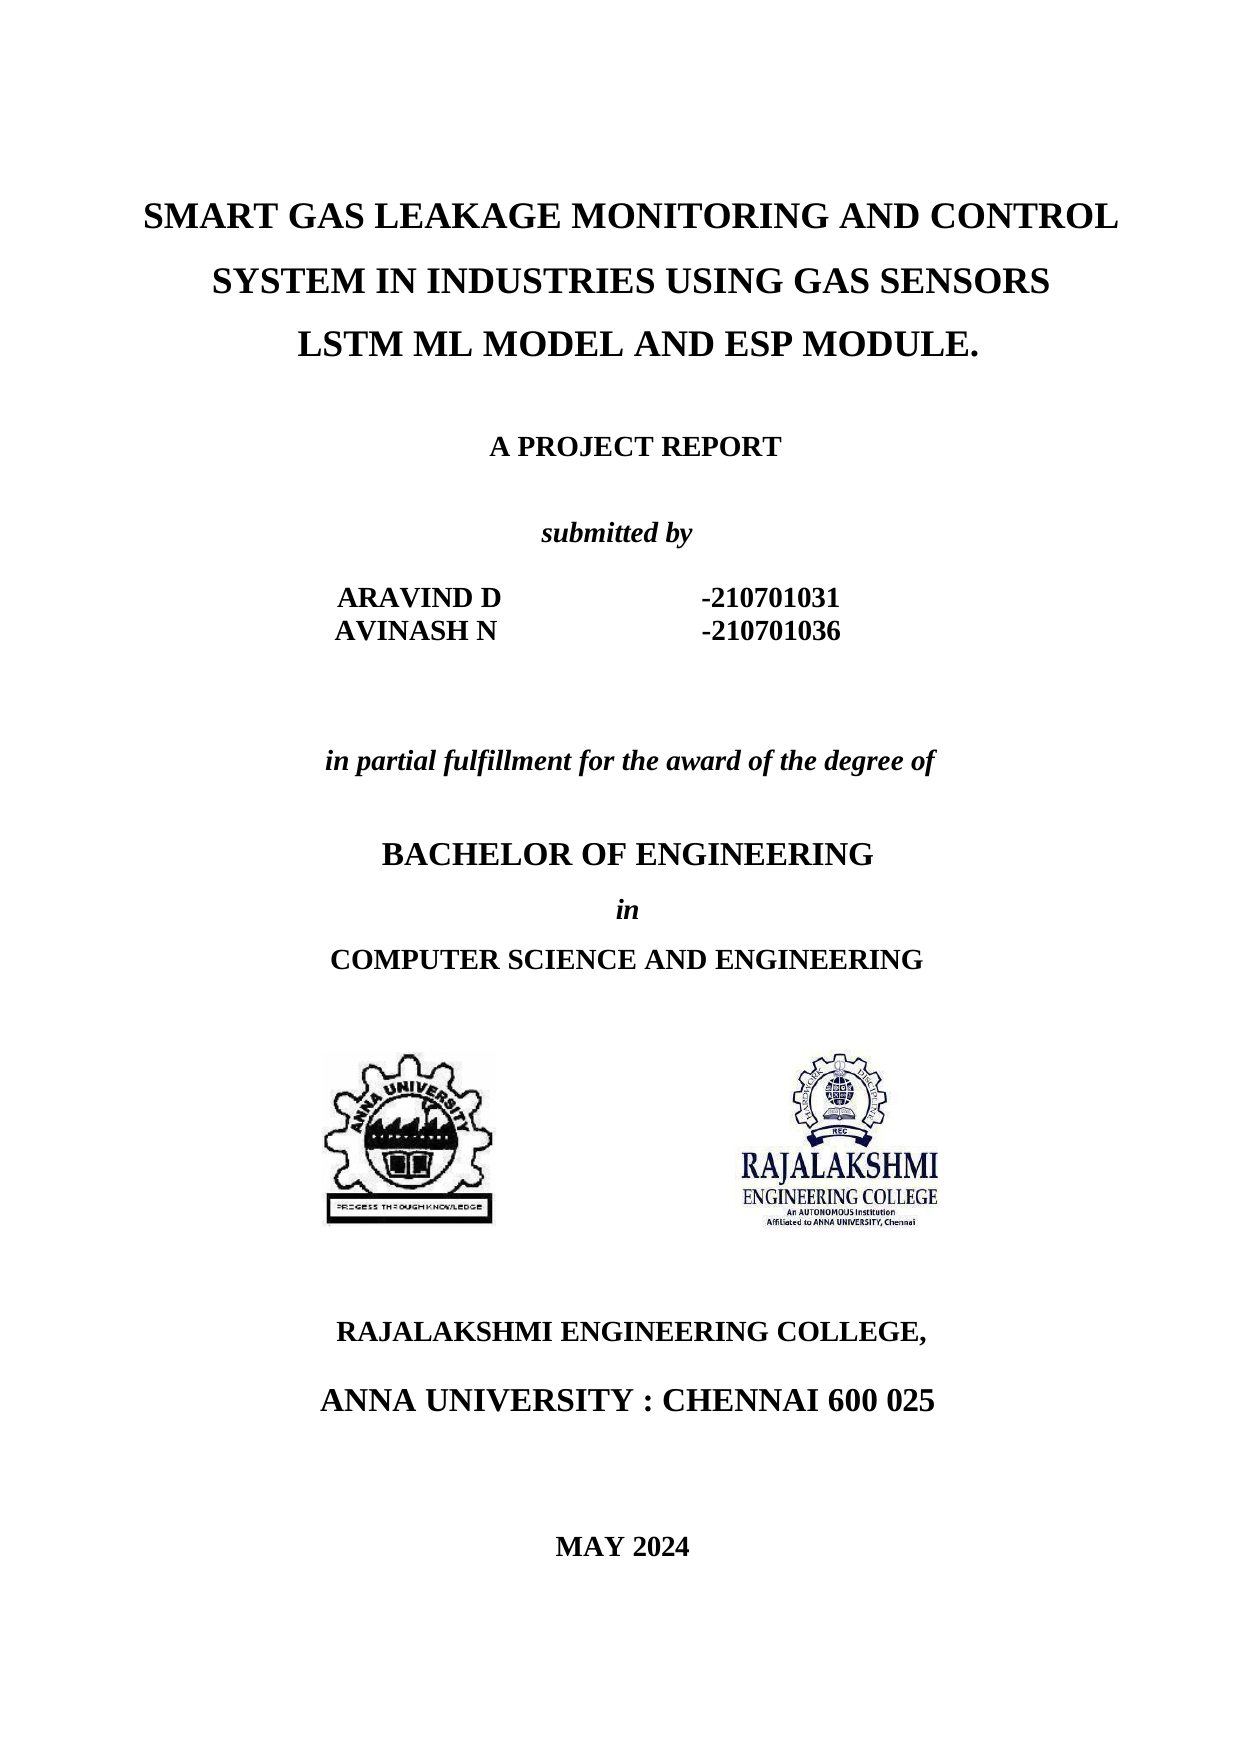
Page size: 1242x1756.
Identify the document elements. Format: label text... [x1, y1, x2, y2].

table_cell -210701036 [601, 616, 846, 648]
table_header ARAVIND D [329, 583, 601, 616]
title SMART GAS LEAKAGE MONITORING AND CONTROL SYSTEM IN INDUSTRIES USING GAS SENSORS [109, 193, 1153, 301]
text BACHELOR OF ENGINEERING [109, 834, 1147, 873]
picture [321, 1052, 497, 1227]
text in partial fulfillment for the award of the degree of [109, 743, 1153, 777]
text RAJALAKSHMI ENGINEERING COLLEGE, [109, 1314, 1154, 1348]
subtitle MAY 2024 [109, 1529, 1136, 1563]
table_cell AVINASH N [329, 616, 601, 648]
text in [109, 892, 1149, 926]
table_header -210701031 [601, 583, 846, 616]
text ANNA UNIVERSITY : CHENNAI 600 025 [109, 1380, 1146, 1418]
subtitle A PROJECT REPORT [109, 429, 1162, 462]
picture [735, 1049, 938, 1228]
subtitle COMPUTER SCIENCE AND ENGINEERING [109, 942, 1144, 976]
text submitted by [109, 516, 1127, 549]
title LSTM ML MODEL AND ESP MODULE. [109, 323, 1167, 365]
